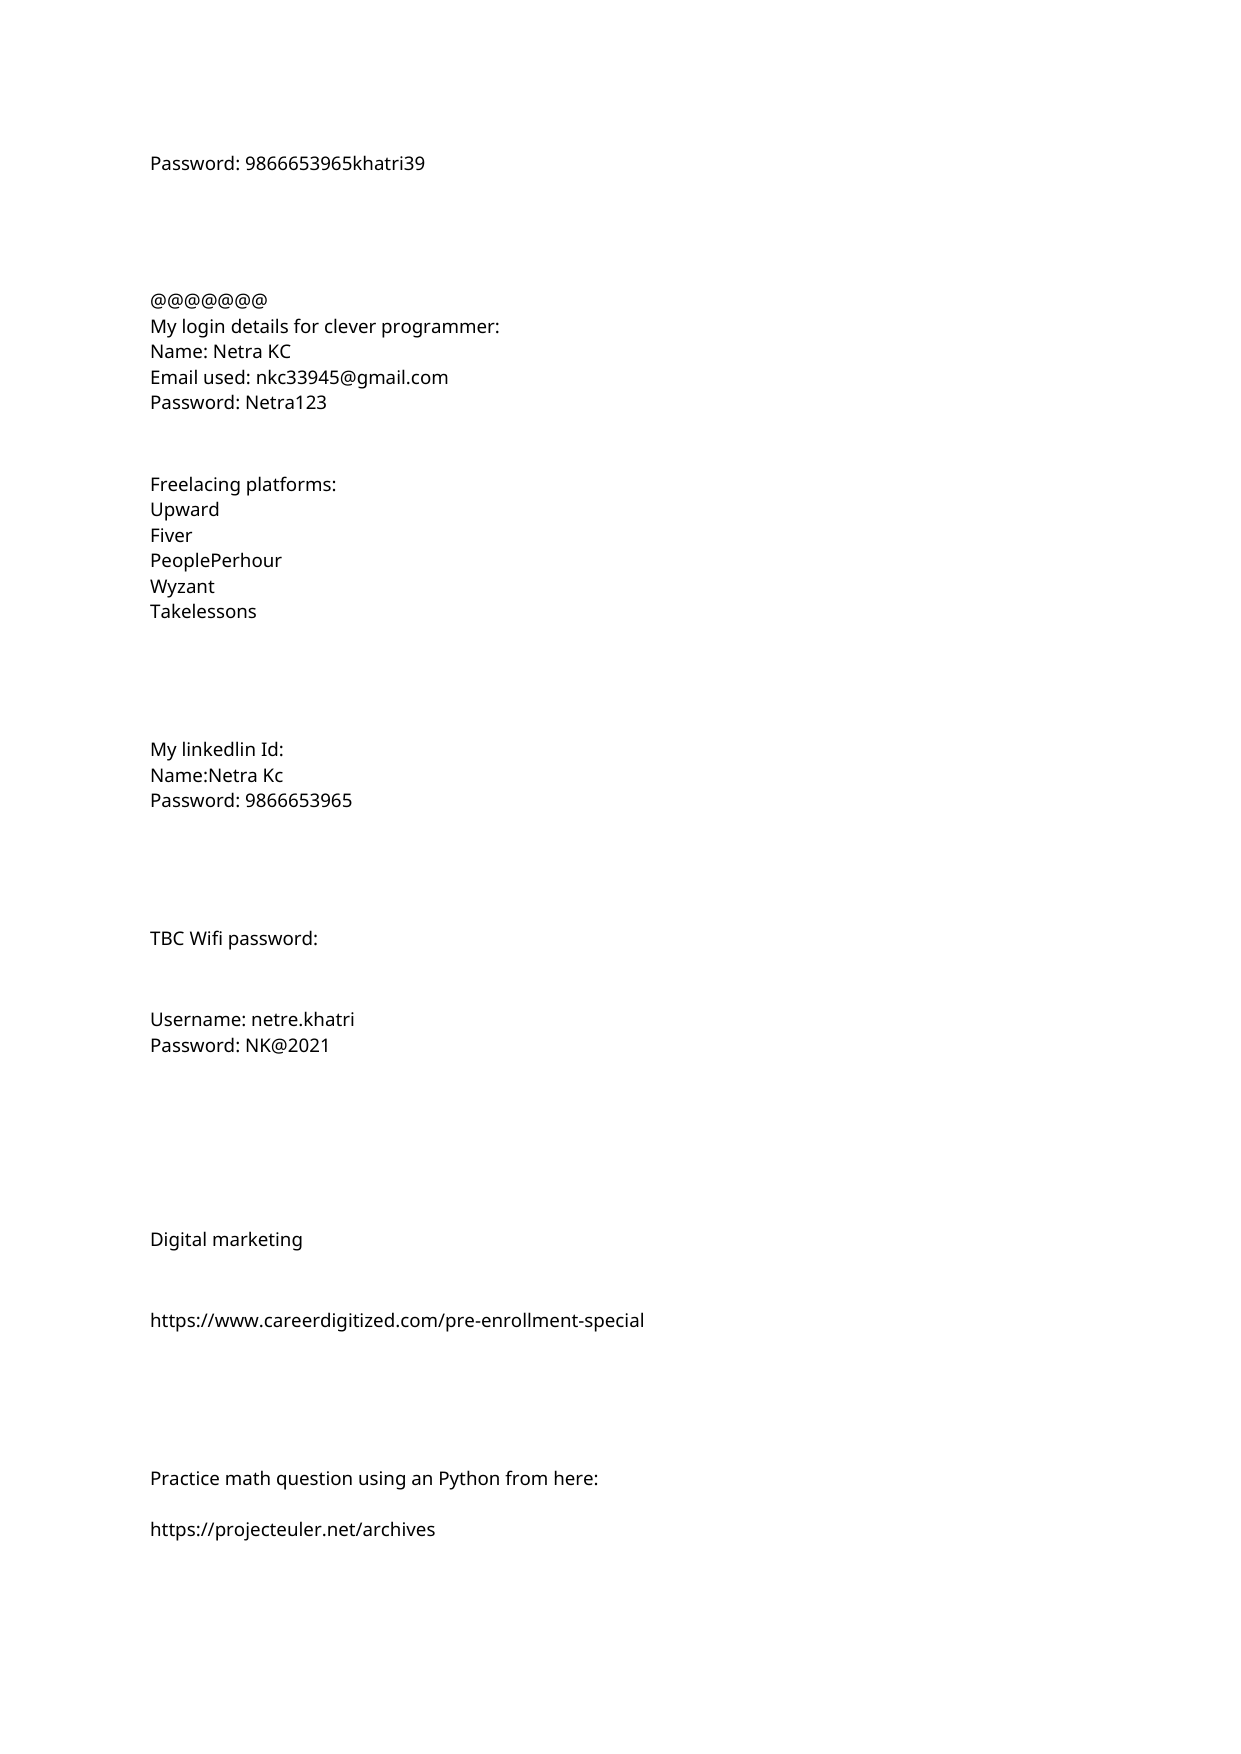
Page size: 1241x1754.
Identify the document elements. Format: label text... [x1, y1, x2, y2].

text Practice math question using an Python from here: [150, 1466, 1090, 1491]
text Password: Netra123 [150, 390, 1090, 415]
text My login details for clever programmer: [150, 313, 1090, 339]
text Digital marketing [150, 1226, 1090, 1251]
text My linkedlin Id: [150, 736, 1090, 762]
text https://projecteuler.net/archives [150, 1517, 1090, 1542]
text Email used: nkc33945@gmail.com [150, 364, 1090, 390]
text Name: Netra KC [150, 339, 1090, 364]
text Name:Netra Kc [150, 762, 1090, 787]
text https://www.careerdigitized.com/pre-enrollment-special [150, 1307, 1090, 1363]
text Takelessons [150, 599, 1090, 624]
text Password: 9866653965 [150, 787, 1090, 813]
text PeoplePerhour [150, 548, 1090, 573]
text Password: 9866653965khatri39 [150, 150, 1090, 176]
text Username: netre.khatri [150, 1007, 1090, 1032]
text Upward [150, 497, 1090, 522]
text TBC Wifi password: [150, 925, 1090, 951]
text @@@@@@@ [150, 288, 1090, 313]
text Password: NK@2021 [150, 1032, 1090, 1058]
text Wyzant [150, 573, 1090, 599]
text Freelacing platforms: [150, 471, 1090, 497]
text Fiver [150, 522, 1090, 548]
